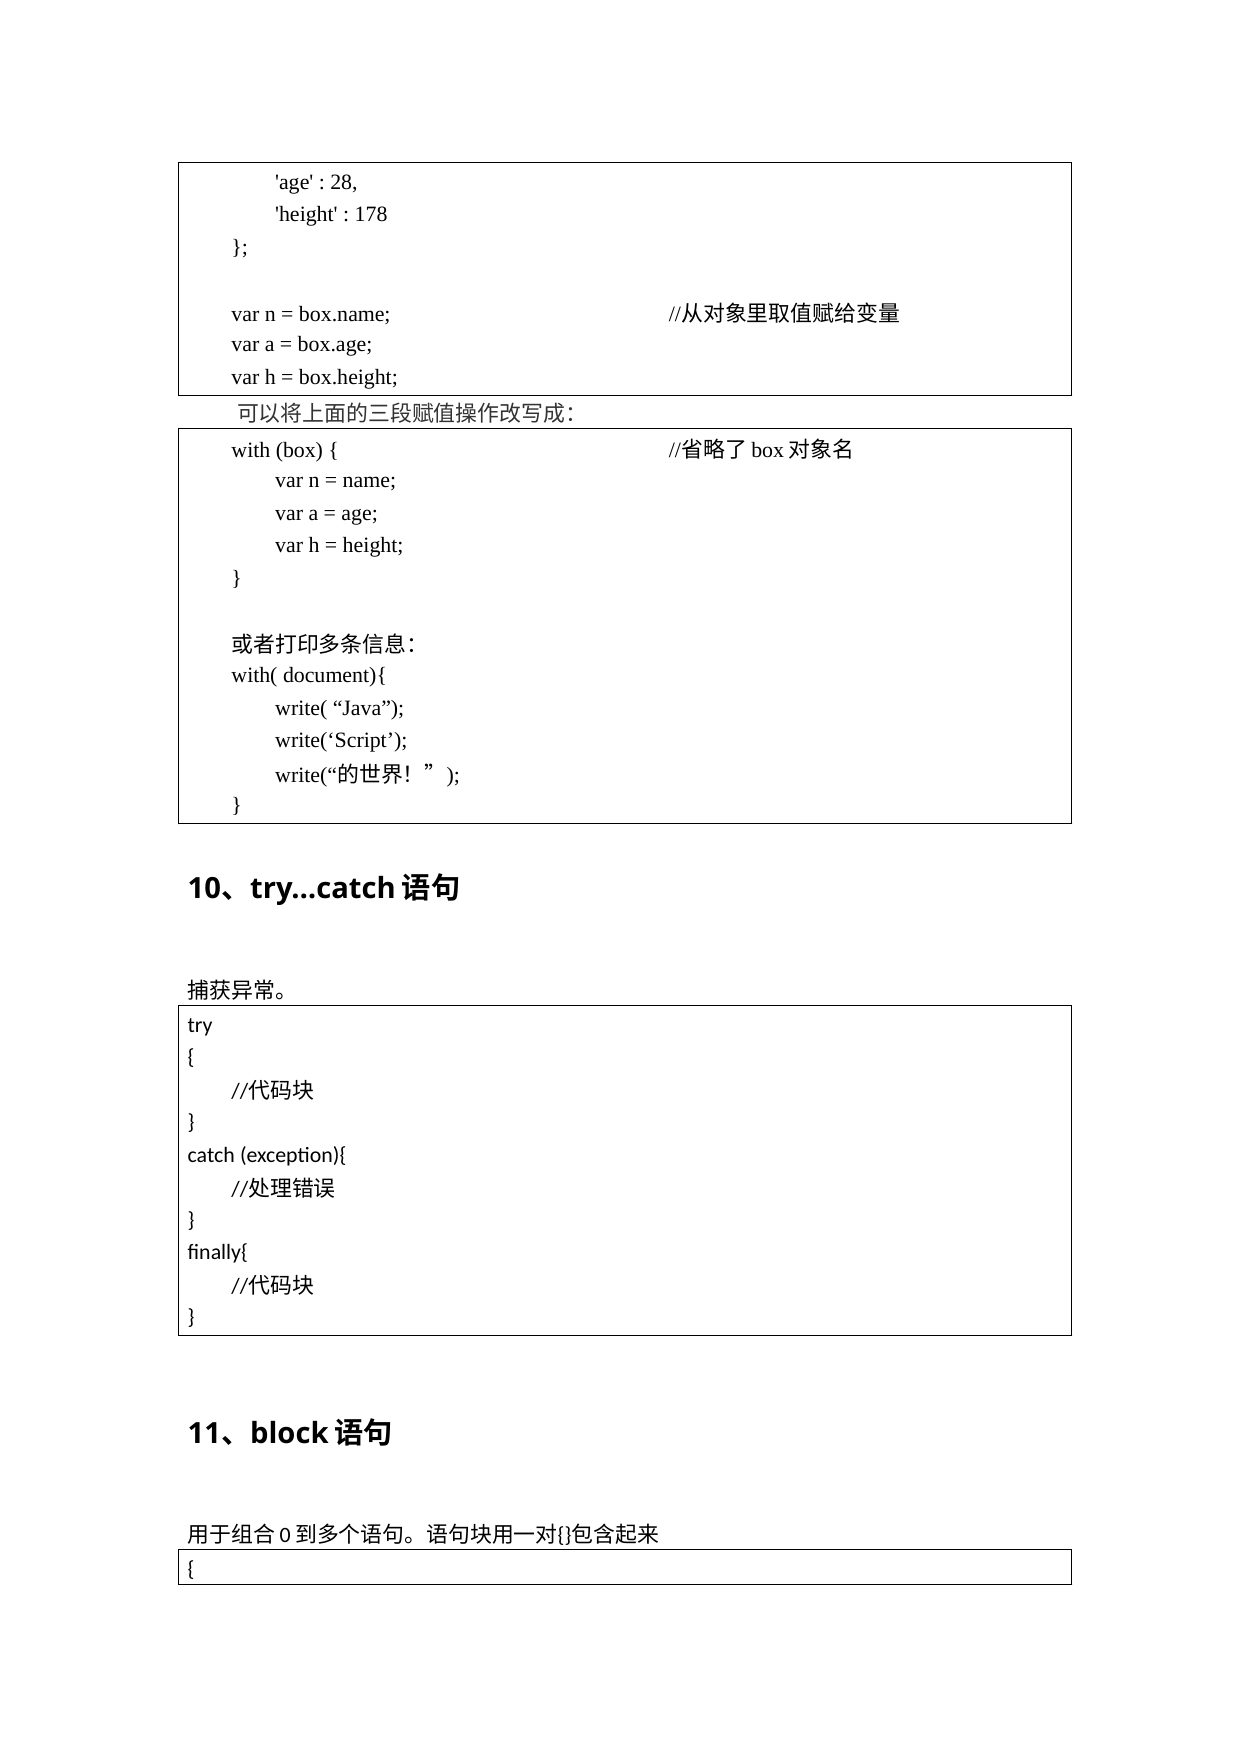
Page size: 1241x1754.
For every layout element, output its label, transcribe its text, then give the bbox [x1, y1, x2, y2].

text with (box) { //省略了box对象名 [179, 429, 1071, 464]
text } [179, 1297, 1071, 1335]
text var n = name; [187, 464, 1063, 496]
text var n = box.name; //从对象里取值赋给变量 [187, 295, 1063, 328]
text //代码块 [187, 1073, 1063, 1106]
text finally{ [187, 1236, 1063, 1268]
text var h = height; [187, 529, 1063, 561]
text write(“的世界！”); [187, 756, 1063, 786]
text } [187, 1106, 1063, 1138]
text try [179, 1006, 1071, 1041]
text { [179, 1550, 1071, 1584]
text 可以将上面的三段赋值操作改写成： [187, 396, 1063, 428]
text } [187, 561, 1063, 594]
text catch (exception){ [187, 1138, 1063, 1171]
text var a = box.age; [187, 328, 1063, 357]
text }; [187, 230, 1063, 263]
text } [179, 786, 1071, 823]
text //代码块 [187, 1268, 1063, 1297]
text 'height' : 178 [187, 198, 1063, 230]
subtitle 11、block语句 [187, 1398, 1063, 1463]
text write( “Java”); [187, 691, 1063, 724]
text 或者打印多条信息： [187, 626, 1063, 659]
text var a = age; [187, 496, 1063, 529]
subtitle 10、try…catch语句 [187, 854, 1063, 919]
text var h = box.height; [179, 357, 1071, 395]
text 用于组合0到多个语句。语句块用一对{}包含起来 [187, 1517, 1063, 1549]
text { [187, 1041, 1063, 1073]
text 'age' : 28, [179, 163, 1071, 198]
text 捕获异常。 [187, 972, 1063, 1005]
text //处理错误 [187, 1171, 1063, 1203]
text write(‘Script’); [187, 724, 1063, 756]
text } [187, 1203, 1063, 1236]
text with( document){ [187, 659, 1063, 691]
